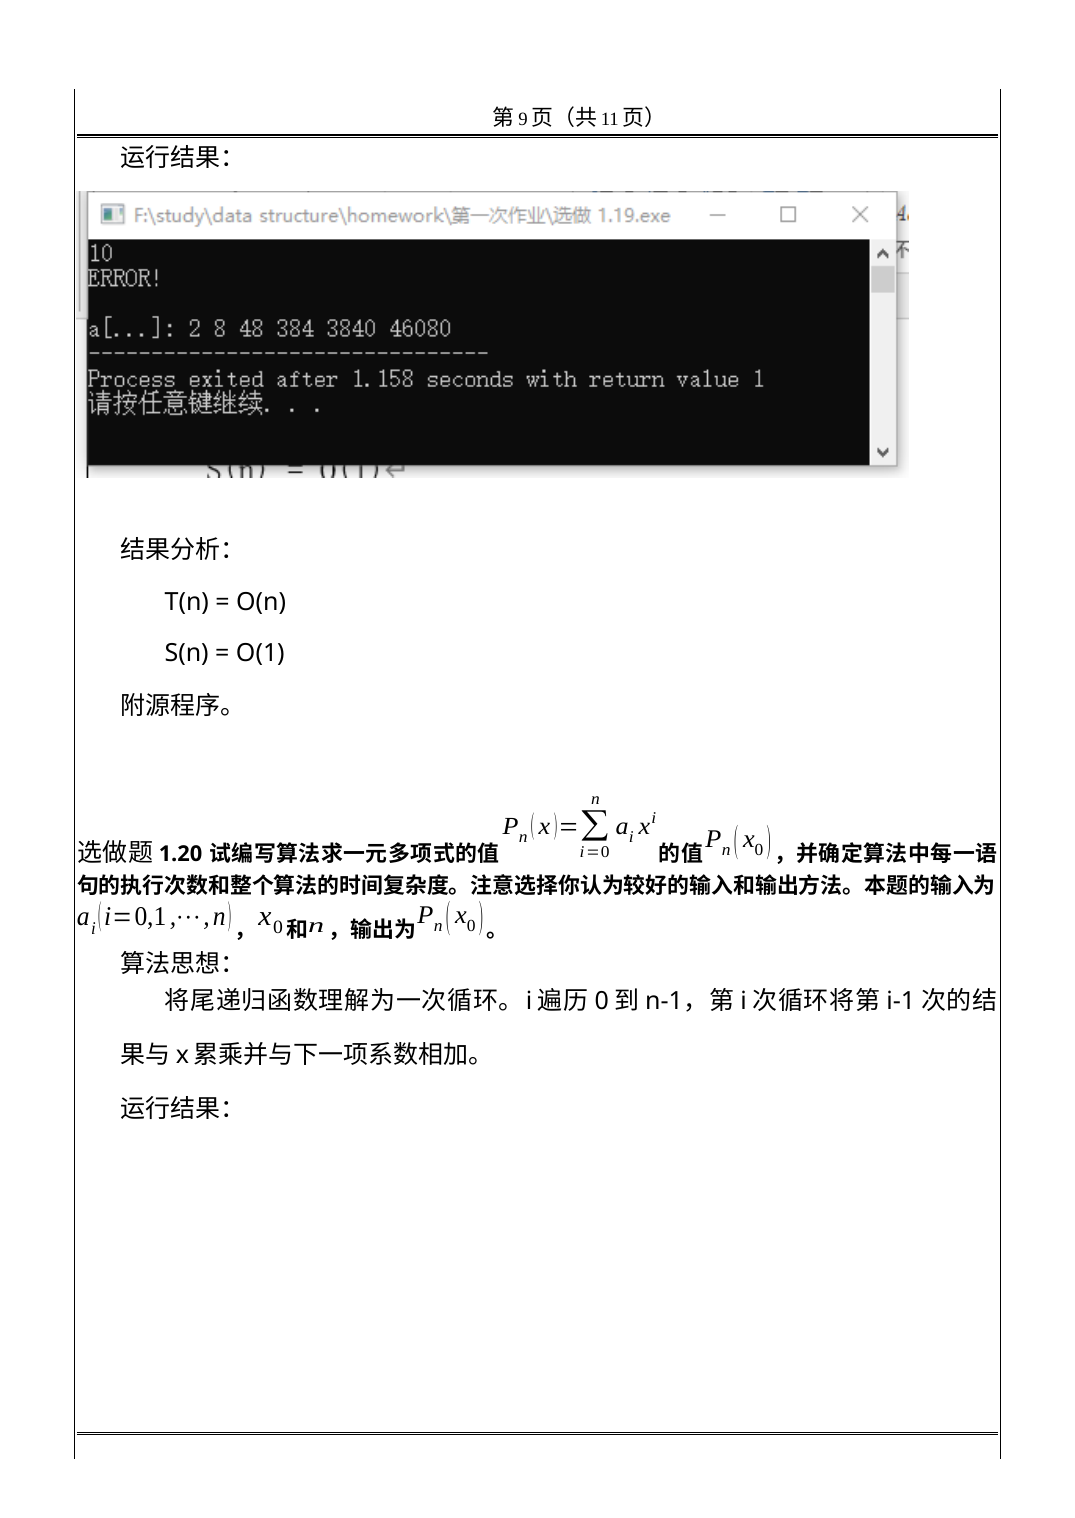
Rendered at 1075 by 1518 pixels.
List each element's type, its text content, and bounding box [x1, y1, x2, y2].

text 运行结果： [77, 138, 998, 174]
text T(n) = O(n) [121, 583, 998, 617]
picture [76, 191, 909, 478]
text 算法思想： [77, 944, 998, 980]
text 将尾递归函数理解为一次循环。i遍历0到n-1，第i次循环将第i-1次的结果与x累乘并与下一项系数相加。 [121, 980, 998, 1071]
text 运行结果： [77, 1089, 998, 1125]
text 结果分析： [77, 529, 998, 565]
text 选做题1.20 试编写算法求一元多项式的值的值，并确定算法中每一语句的执行次数和整个算法的时间复杂度。注意选择你认为较好的输入和输出方法。本题的输入为，和，输出为。 [77, 791, 998, 944]
text 附源程序。 [77, 686, 998, 722]
text S(n) = O(1) [121, 634, 998, 668]
